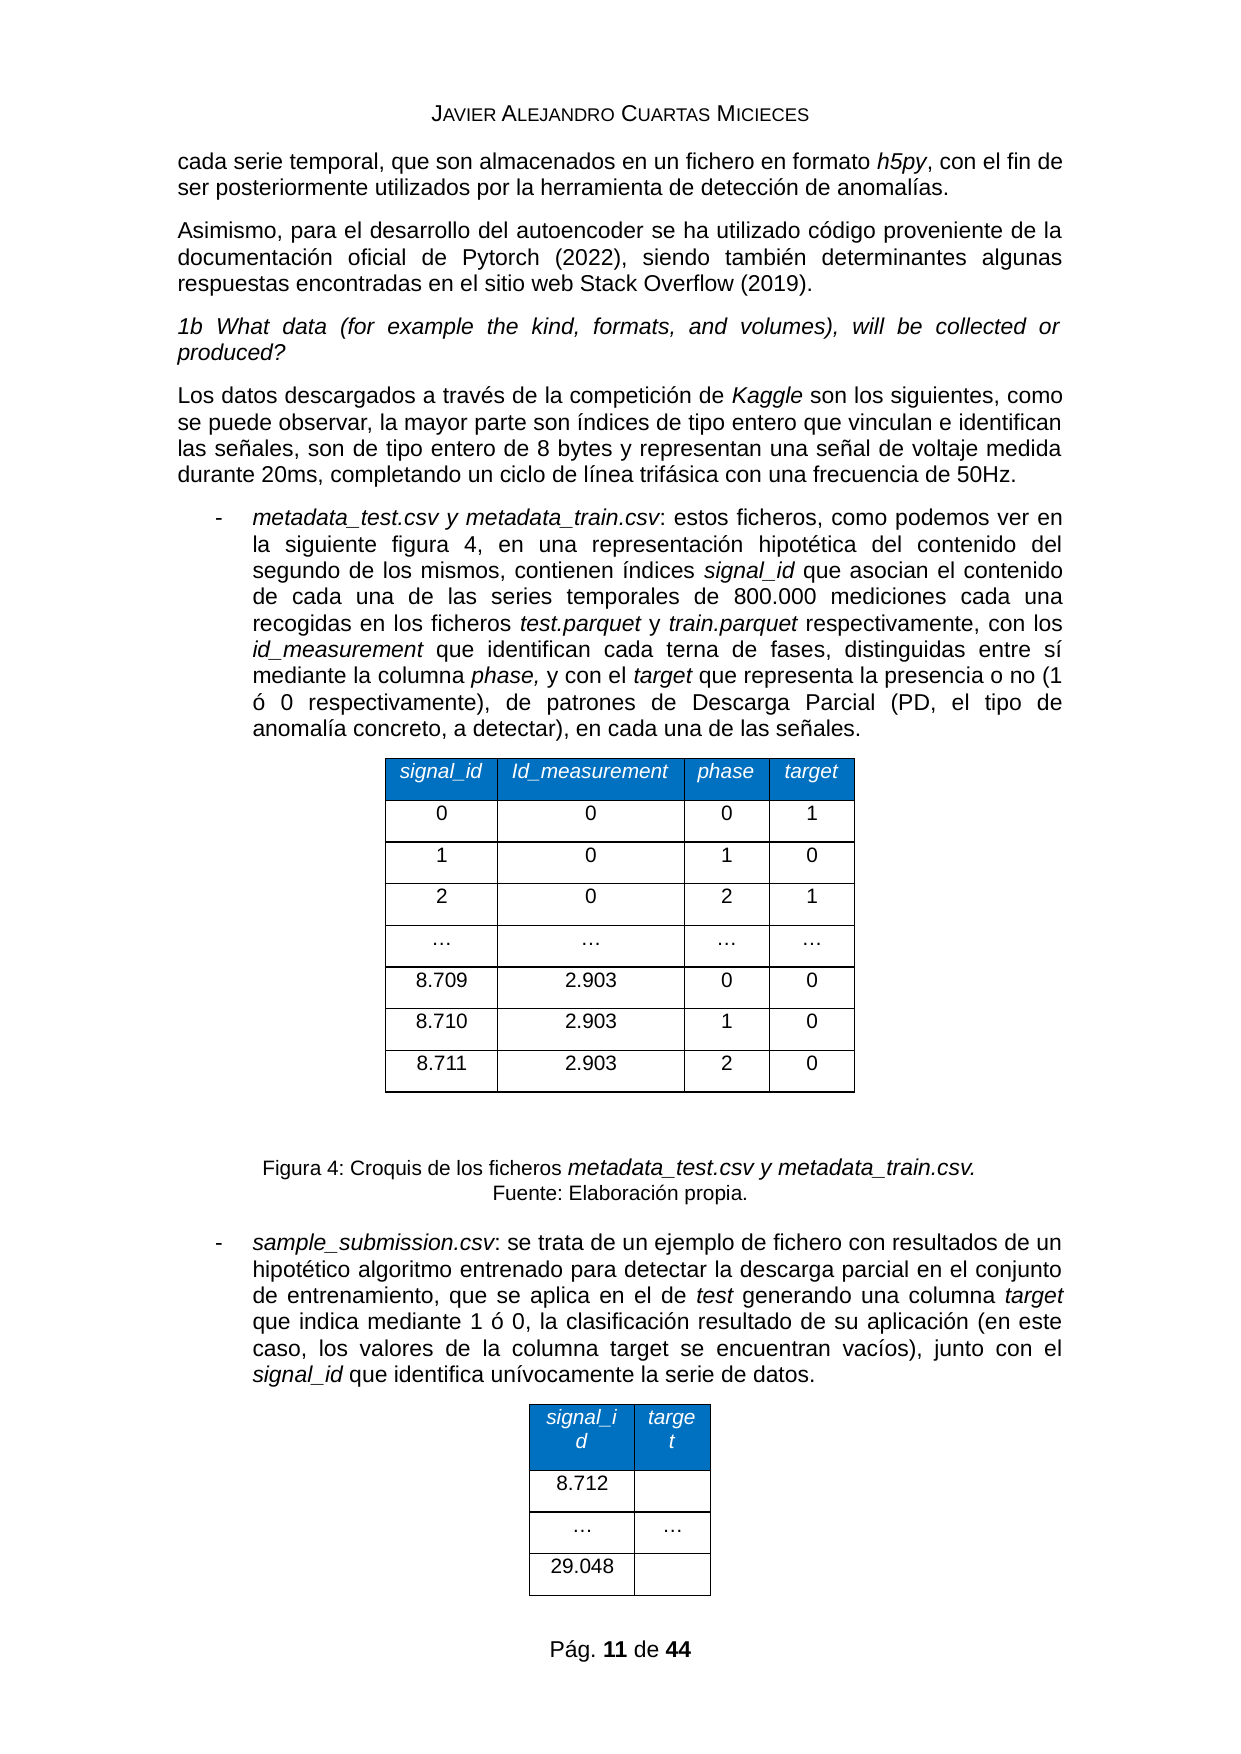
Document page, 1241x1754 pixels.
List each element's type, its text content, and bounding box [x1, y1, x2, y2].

table_cell 0 [386, 801, 497, 841]
table_cell 2 [685, 884, 769, 925]
table_cell 1 [685, 1009, 769, 1050]
table_cell … [635, 1513, 710, 1553]
table_cell … [770, 926, 854, 966]
table_cell … [685, 926, 769, 966]
table_cell 1 [770, 884, 854, 925]
table_header signal_id [530, 1405, 634, 1470]
table_header Id_measurement [498, 759, 684, 800]
list metadata_test.csv y metadata_train.csv: estos ficheros, como podemos ver en la siguiente figura 4, en una representación hipotética del contenido del segundo de los mismos, contienen índices signal_id que asocian el contenido de cada una de las series temporales de 800.000 mediciones cada una recogidas en los ficheros test.parquet y train.parquet respectivamente, con los id_measurement que identifican cada terna de fases, distinguidas entre sí mediante la columna phase, y con el target que representa la presencia o no (1 ó 0 respectivamente), de patrones de Descarga Parcial (PD, el tipo de anomalía concreto, a detectar), en cada una de las señales. [215, 504, 1063, 741]
text Asimismo, para el desarrollo del autoencoder se ha utilizado código proveniente de la documentación oficial de Pytorch (2022), siendo también determinantes algunas respuestas encontradas en el sitio web Stack Overflow (2019). [177, 217, 1063, 296]
table_cell 0 [685, 801, 769, 841]
table_cell 0 [685, 968, 769, 1008]
table_cell 2 [386, 884, 497, 925]
text Los datos descargados a través de la competición de Kaggle son los siguientes, como se puede observar, la mayor parte son índices de tipo entero que vinculan e identifican las señales, son de tipo entero de 8 bytes y representan una señal de voltaje medida durante 20ms, completando un ciclo de línea trifásica con una frecuencia de 50Hz. [177, 382, 1063, 488]
table_cell 0 [770, 968, 854, 1008]
text Fuente: Elaboración propia. [177, 1180, 1063, 1204]
table_cell … [530, 1513, 634, 1553]
table_cell 8.709 [386, 968, 497, 1008]
table_cell [635, 1471, 710, 1511]
table_cell [635, 1554, 710, 1595]
table_cell 0 [498, 843, 684, 883]
table_cell 29.048 [530, 1554, 634, 1595]
table_cell 2 [685, 1051, 769, 1091]
table_cell 2.903 [498, 968, 684, 1008]
table_cell 1 [685, 843, 769, 883]
table_cell 1 [386, 843, 497, 883]
table_cell 0 [498, 801, 684, 841]
table_cell 8.710 [386, 1009, 497, 1050]
table_cell 8.711 [386, 1051, 497, 1091]
table_header phase [685, 759, 769, 800]
table_cell 1 [770, 801, 854, 841]
table_cell 8.712 [530, 1471, 634, 1511]
table_header target [770, 759, 854, 800]
table_header signal_id [386, 759, 497, 800]
table_cell 2.903 [498, 1051, 684, 1091]
table_cell 0 [770, 843, 854, 883]
text 1b What data (for example the kind, formats, and volumes), will be collected or produced? [177, 313, 1063, 366]
table_cell 0 [770, 1051, 854, 1091]
table_cell 0 [770, 1009, 854, 1050]
table_cell 2.903 [498, 1009, 684, 1050]
table_cell 0 [498, 884, 684, 925]
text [177, 148, 1063, 200]
text Figura 4: Croquis de los ficheros metadata_test.csv y metadata_train.csv. [177, 1154, 1063, 1180]
list sample_submission.csv: se trata de un ejemplo de fichero con resultados de un hipotético algoritmo entrenado para detectar la descarga parcial en el conjunto de entrenamiento, que se aplica en el de test generando una columna target que indica mediante 1 ó 0, la clasificación resultado de su aplicación (en este caso, los valores de la columna target se encuentran vacíos), junto con el signal_id que identifica unívocamente la serie de datos. [215, 1229, 1063, 1387]
table_header target [635, 1405, 710, 1470]
table_cell … [498, 926, 684, 966]
table_cell … [386, 926, 497, 966]
